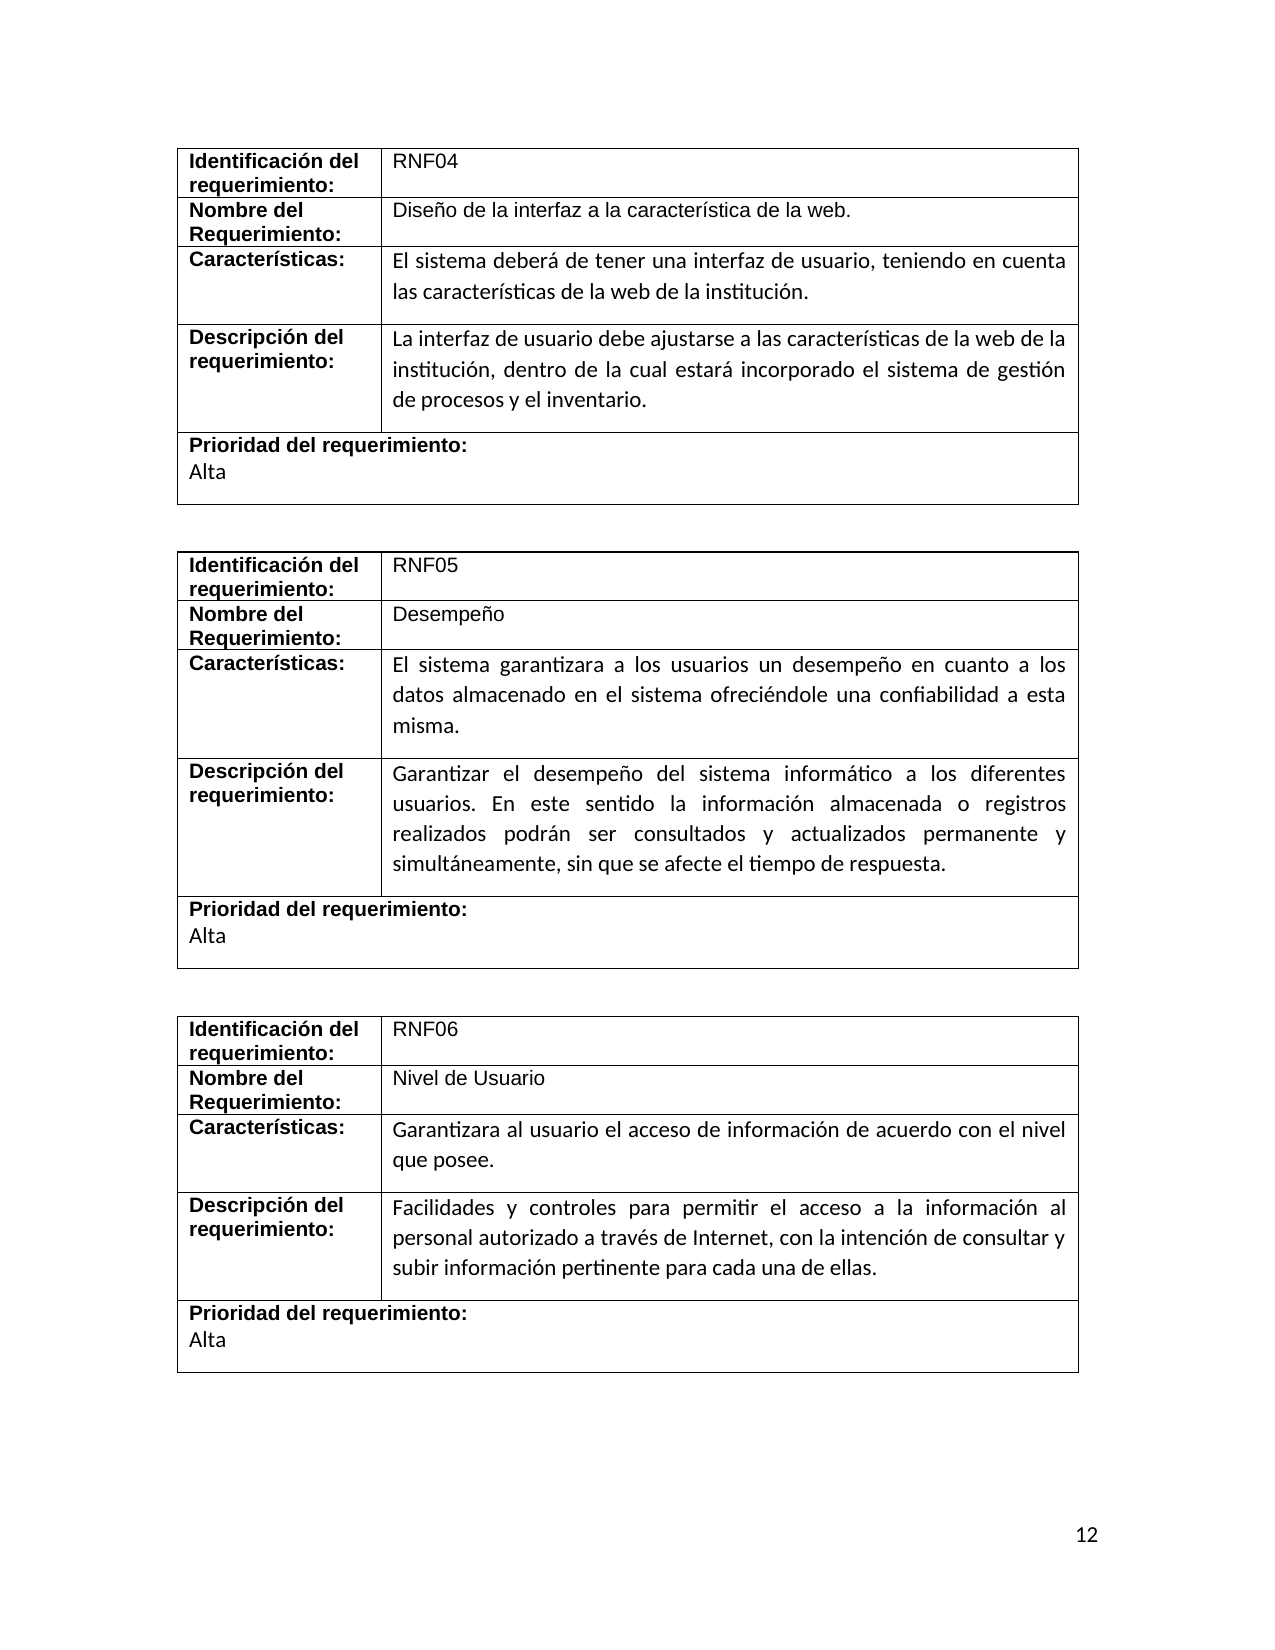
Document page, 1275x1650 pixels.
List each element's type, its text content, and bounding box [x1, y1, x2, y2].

table_cell Descripción del requerimiento: [178, 1193, 381, 1300]
table_cell El sistema deberá de tener una interfaz de usuario, teniendo en cuenta las características de la web de la institución. [382, 247, 1078, 323]
table_cell Nivel de Usuario [382, 1066, 1078, 1114]
table_header Identificación del requerimiento: [178, 1017, 381, 1065]
table_cell Prioridad del requerimiento: Alta [178, 1301, 1078, 1372]
table_cell Nombre del Requerimiento: [178, 198, 381, 246]
table_cell La interfaz de usuario debe ajustarse a las características de la web de la institución, dentro de la cual estará incorporado el sistema de gestión de procesos y el inventario. [382, 325, 1078, 432]
table_header RNF05 [382, 553, 1078, 600]
table_cell Nombre del Requerimiento: [178, 1066, 381, 1114]
table_cell Descripción del requerimiento: [178, 759, 381, 896]
table_cell Descripción del requerimiento: [178, 325, 381, 432]
table_cell Características: [178, 247, 381, 323]
table_cell Garantizar el desempeño del sistema informático a los diferentes usuarios. En este sentido la información almacenada o registros realizados podrán ser consultados y actualizados permanente y simultáneamente, sin que se afecte el tiempo de respuesta. [382, 759, 1078, 896]
table_cell Desempeño [382, 601, 1078, 649]
table_cell Nombre del Requerimiento: [178, 601, 381, 649]
table_header RNF06 [382, 1017, 1078, 1065]
table_cell Diseño de la interfaz a la característica de la web. [382, 198, 1078, 246]
table_cell El sistema garantizara a los usuarios un desempeño en cuanto a los datos almacenado en el sistema ofreciéndole una confiabilidad a esta misma. [382, 650, 1078, 758]
table_cell Características: [178, 650, 381, 758]
table_header Identificación del requerimiento: [178, 149, 381, 197]
table_header Identificación del requerimiento: [178, 553, 381, 600]
table_cell Características: [178, 1115, 381, 1192]
table_cell Garantizara al usuario el acceso de información de acuerdo con el nivel que posee. [382, 1115, 1078, 1192]
table_cell Prioridad del requerimiento: Alta [178, 433, 1078, 503]
table_cell Prioridad del requerimiento: Alta [178, 897, 1078, 968]
table_header RNF04 [382, 149, 1078, 197]
